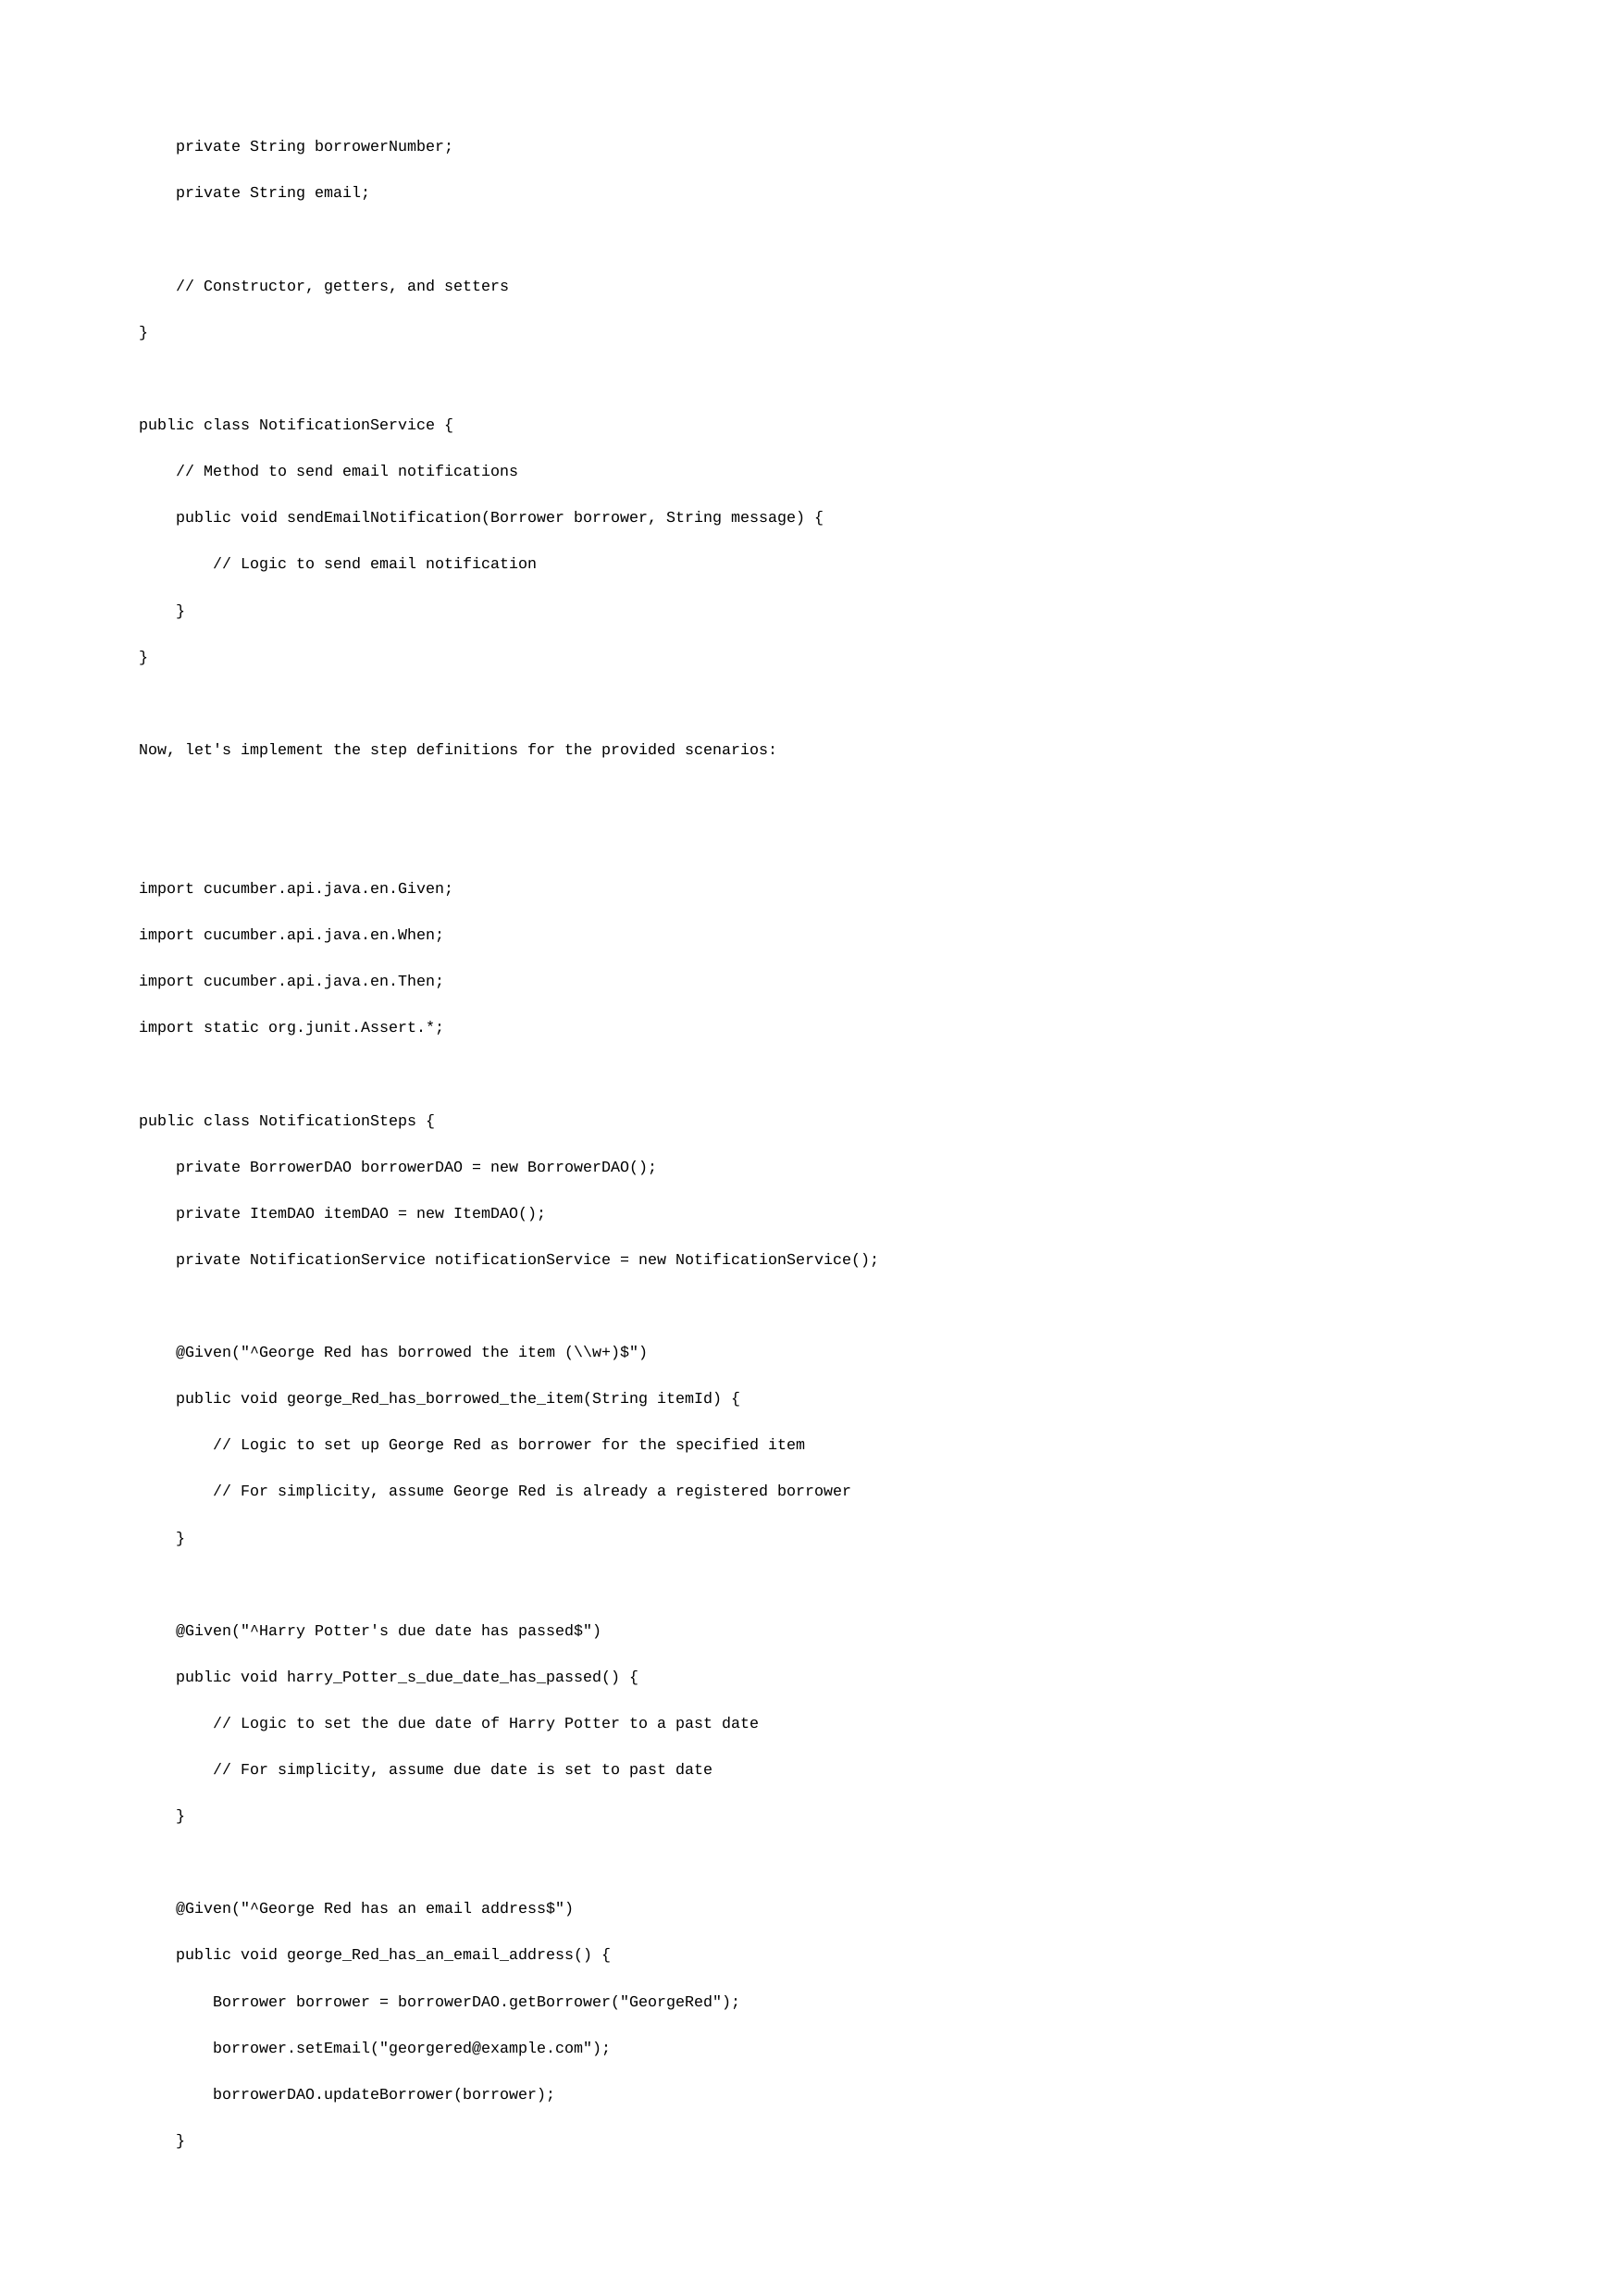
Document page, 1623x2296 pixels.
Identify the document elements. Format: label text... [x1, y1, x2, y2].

text } [139, 602, 1484, 620]
text private String borrowerNumber; [139, 139, 1484, 156]
text } [139, 324, 1484, 341]
text public class NotificationSteps { [139, 1112, 1484, 1130]
text @Given("^George Red has borrowed the item (\\w+)$") [139, 1345, 1484, 1362]
text // Method to send email notifications [139, 464, 1484, 480]
text // For simplicity, assume George Red is already a registered borrower [139, 1483, 1484, 1501]
text } [139, 1808, 1484, 1826]
text public void george_Red_has_borrowed_the_item(String itemId) { [139, 1391, 1484, 1409]
text Now, let's implement the step definitions for the provided scenarios: [139, 741, 1484, 759]
text @Given("^George Red has an email address$") [139, 1901, 1484, 1918]
text } [139, 649, 1484, 666]
text public void harry_Potter_s_due_date_has_passed() { [139, 1669, 1484, 1686]
text private BorrowerDAO borrowerDAO = new BorrowerDAO(); [139, 1159, 1484, 1176]
text import cucumber.api.java.en.When; [139, 927, 1484, 945]
text Borrower borrower = borrowerDAO.getBorrower("GeorgeRed"); [139, 1993, 1484, 2011]
text // Logic to send email notification [139, 556, 1484, 574]
text public class NotificationService { [139, 417, 1484, 434]
text } [139, 2132, 1484, 2150]
text import cucumber.api.java.en.Then; [139, 974, 1484, 991]
text borrowerDAO.updateBorrower(borrower); [139, 2086, 1484, 2104]
text import cucumber.api.java.en.Given; [139, 881, 1484, 899]
text // For simplicity, assume due date is set to past date [139, 1762, 1484, 1779]
text import static org.junit.Assert.*; [139, 1020, 1484, 1037]
text // Constructor, getters, and setters [139, 278, 1484, 295]
text } [139, 1530, 1484, 1547]
text private ItemDAO itemDAO = new ItemDAO(); [139, 1205, 1484, 1222]
text // Logic to set the due date of Harry Potter to a past date [139, 1715, 1484, 1732]
text public void george_Red_has_an_email_address() { [139, 1947, 1484, 1965]
text // Logic to set up George Red as borrower for the specified item [139, 1437, 1484, 1455]
text public void sendEmailNotification(Borrower borrower, String message) { [139, 510, 1484, 527]
text borrower.setEmail("georgered@example.com"); [139, 2040, 1484, 2057]
text private NotificationService notificationService = new NotificationService(); [139, 1251, 1484, 1269]
text private String email; [139, 185, 1484, 203]
text @Given("^Harry Potter's due date has passed$") [139, 1622, 1484, 1640]
